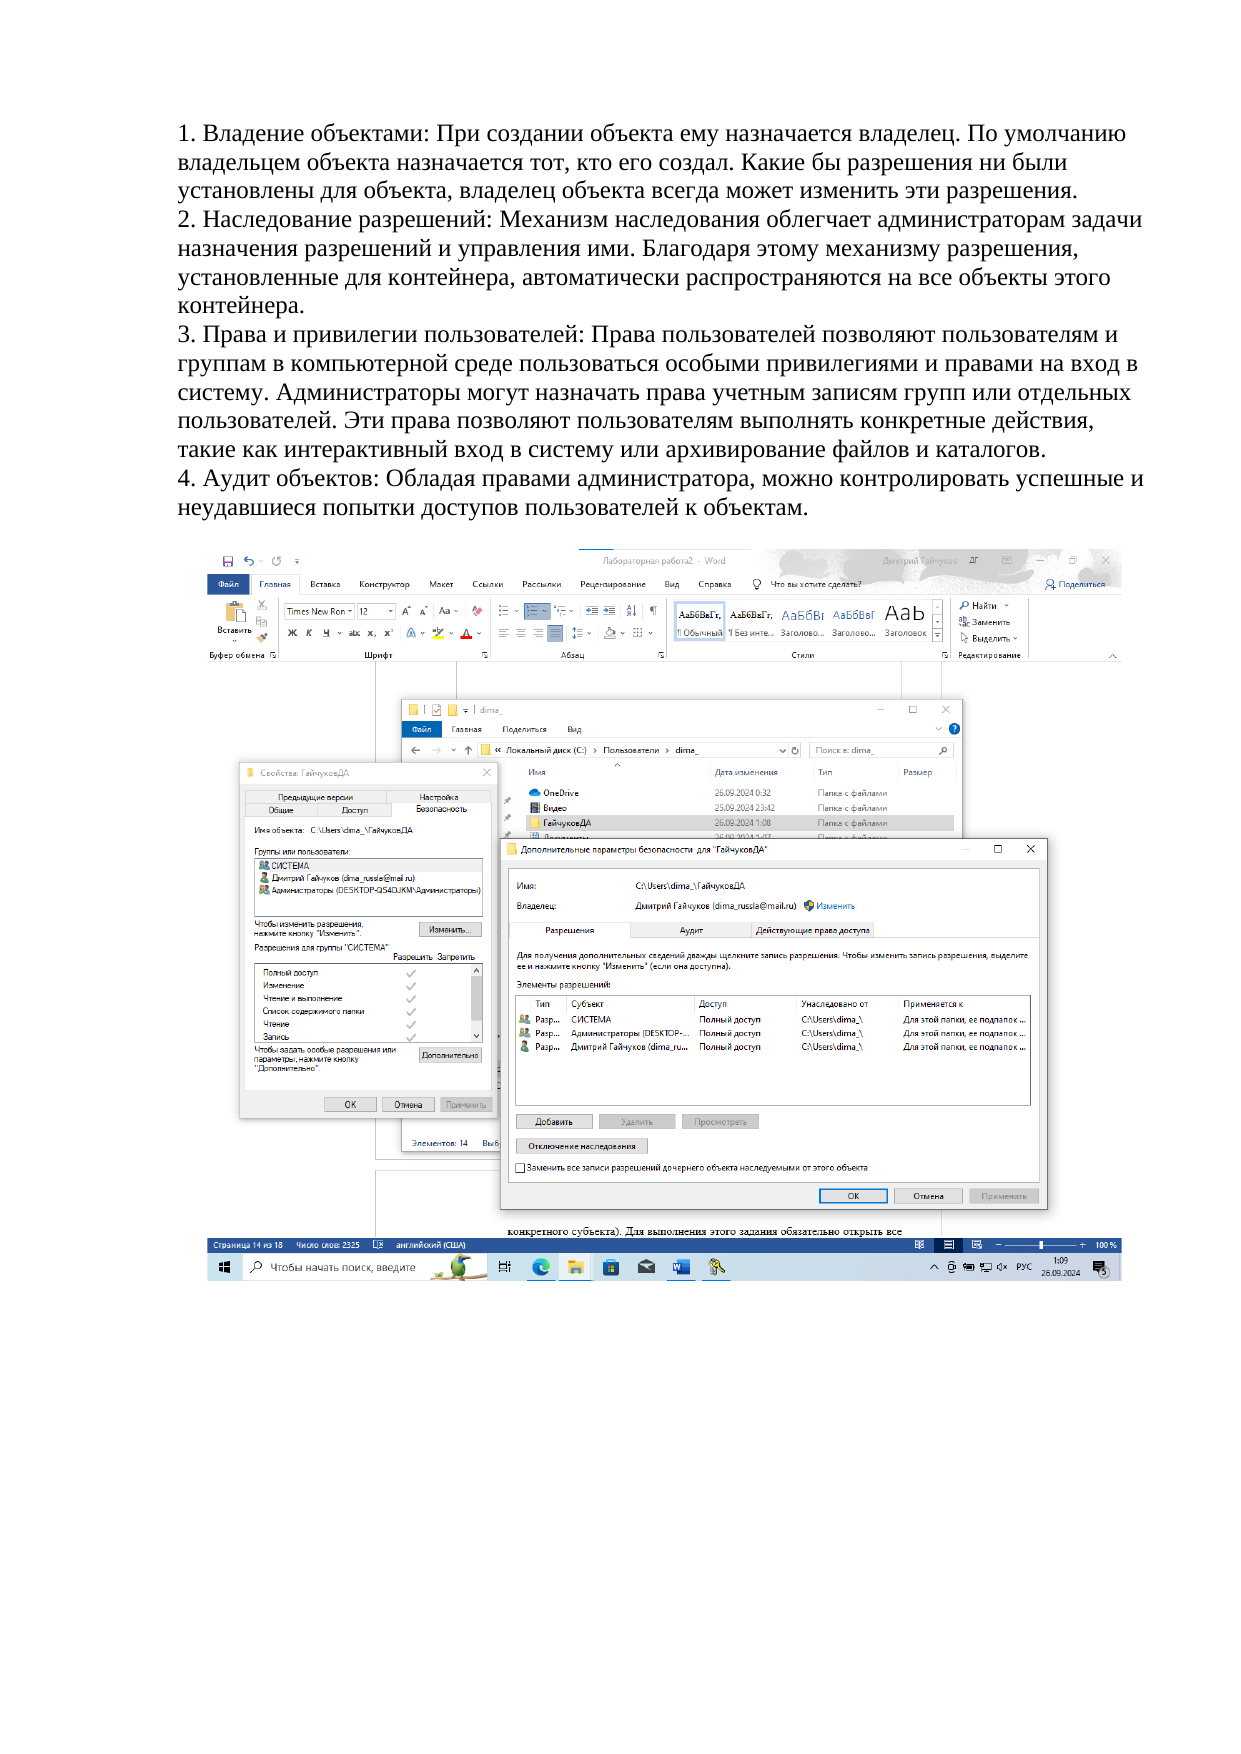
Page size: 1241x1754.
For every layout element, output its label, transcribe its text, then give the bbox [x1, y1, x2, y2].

text 2. Наследование разрешений: Механизм наследования облегчает администраторам задачи назначения разрешений и управления ими. Благодаря этому механизму разрешения, установленные для контейнера, автоматически распространяются на все объекты этого контейнера. [177, 204, 1152, 319]
picture [207, 549, 1122, 1281]
text 4. Аудит объектов: Обладая правами администратора, можно контролировать успешные и неудавшиеся попытки доступов пользователей к объектам. [177, 463, 1152, 521]
text 3. Права и привилегии пользователей: Права пользователей позволяют пользователям и группам в компьютерной среде пользоваться особыми привилегиями и правами на вход в систему. Администраторы могут назначать права учетным записям групп или отдельных пользователей. Эти права позволяют пользователям выполнять конкретные действия, такие как интерактивный вход в систему или архивирование файлов и каталогов. [177, 319, 1152, 463]
text 1. Владение объектами: При создании объекта ему назначается владелец. По умолчанию владельцем объекта назначается тот, кто его создал. Какие бы разрешения ни были установлены для объекта, владелец объекта всегда может изменить эти разрешения. [177, 118, 1152, 204]
